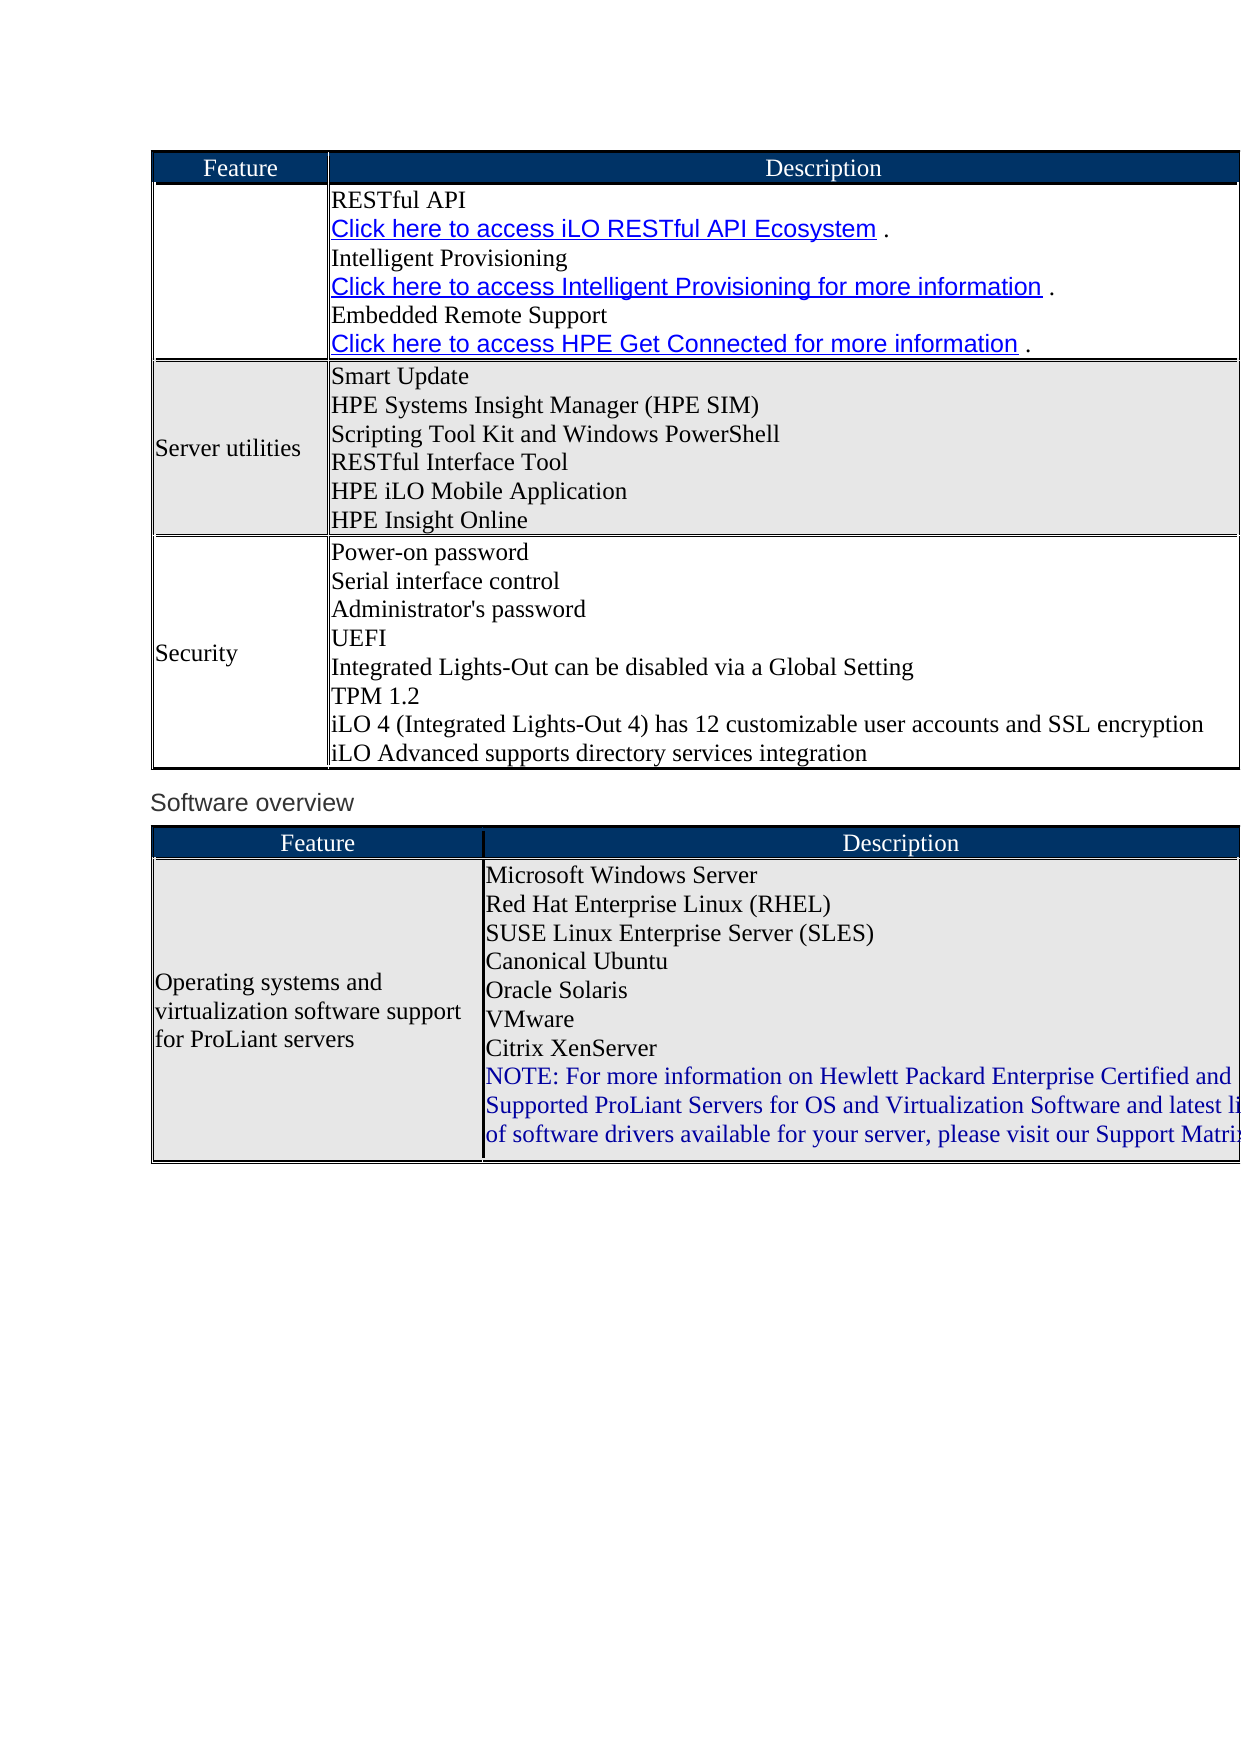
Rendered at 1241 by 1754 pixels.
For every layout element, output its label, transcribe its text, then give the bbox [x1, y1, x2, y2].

table_header HPE ProLiant DL380 Gen9 Server Product description Product features Software overview [150, 770, 1240, 825]
